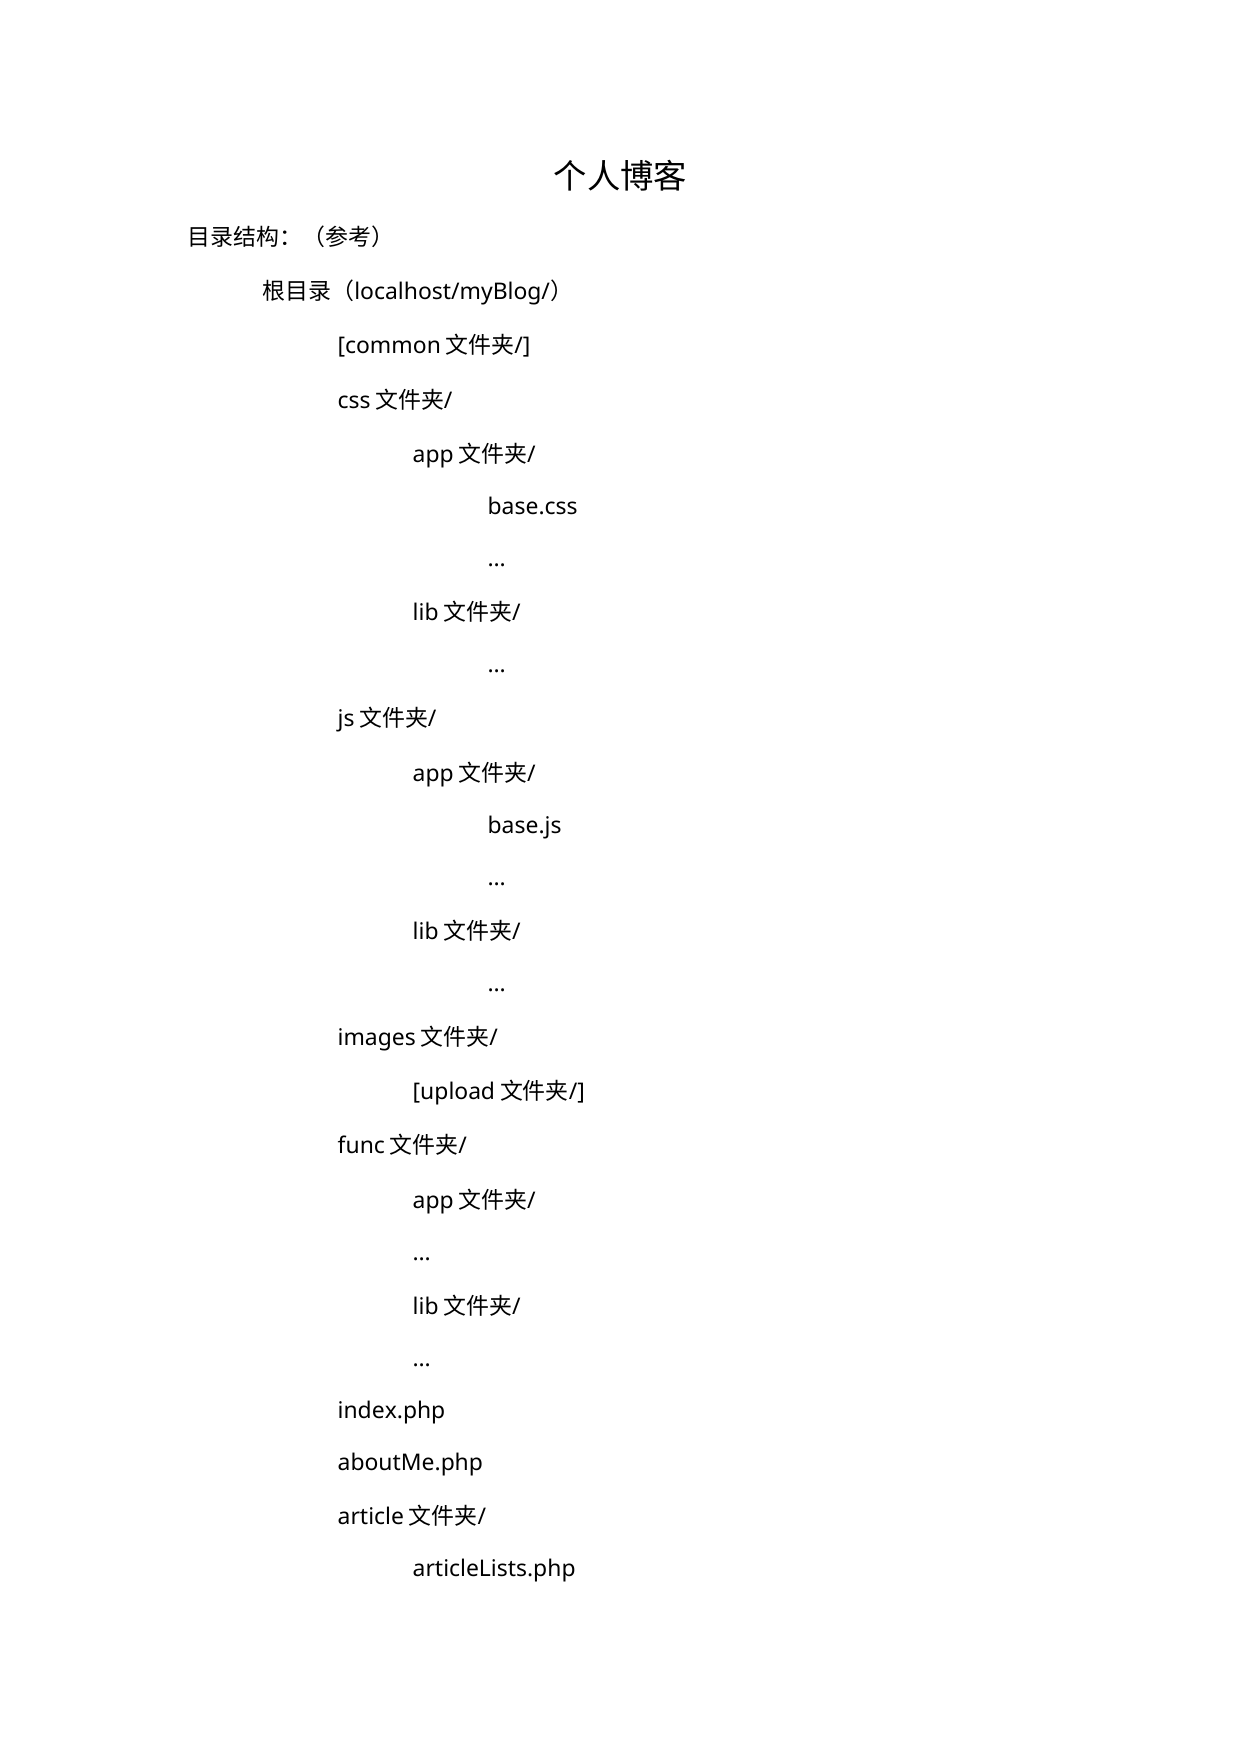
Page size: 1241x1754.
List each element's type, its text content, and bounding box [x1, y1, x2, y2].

text 目录结构：（参考） [187, 219, 1053, 252]
text lib文件夹/ [187, 1288, 1053, 1321]
text [upload文件夹/] [187, 1073, 1053, 1106]
text 根目录（localhost/myBlog/） [187, 273, 1053, 306]
text … [187, 967, 1053, 998]
text aboutMe.php [187, 1446, 1053, 1477]
text article文件夹/ [187, 1498, 1053, 1531]
text … [187, 1342, 1053, 1373]
text … [187, 861, 1053, 892]
text articleLists.php [187, 1552, 1053, 1583]
text lib文件夹/ [187, 594, 1053, 627]
text app文件夹/ [187, 1181, 1053, 1215]
text app文件夹/ [187, 436, 1053, 469]
text images文件夹/ [187, 1019, 1053, 1052]
text [common文件夹/] [187, 327, 1053, 361]
text … [187, 542, 1053, 573]
text app文件夹/ [187, 754, 1053, 788]
text base.js [187, 808, 1053, 840]
text … [187, 648, 1053, 679]
text css文件夹/ [187, 381, 1053, 415]
text js文件夹/ [187, 700, 1053, 733]
text base.css [187, 490, 1053, 521]
text 个人博客 [187, 150, 1053, 198]
text … [187, 1236, 1053, 1267]
text index.php [187, 1394, 1053, 1425]
text lib文件夹/ [187, 913, 1053, 946]
text func文件夹/ [187, 1127, 1053, 1161]
